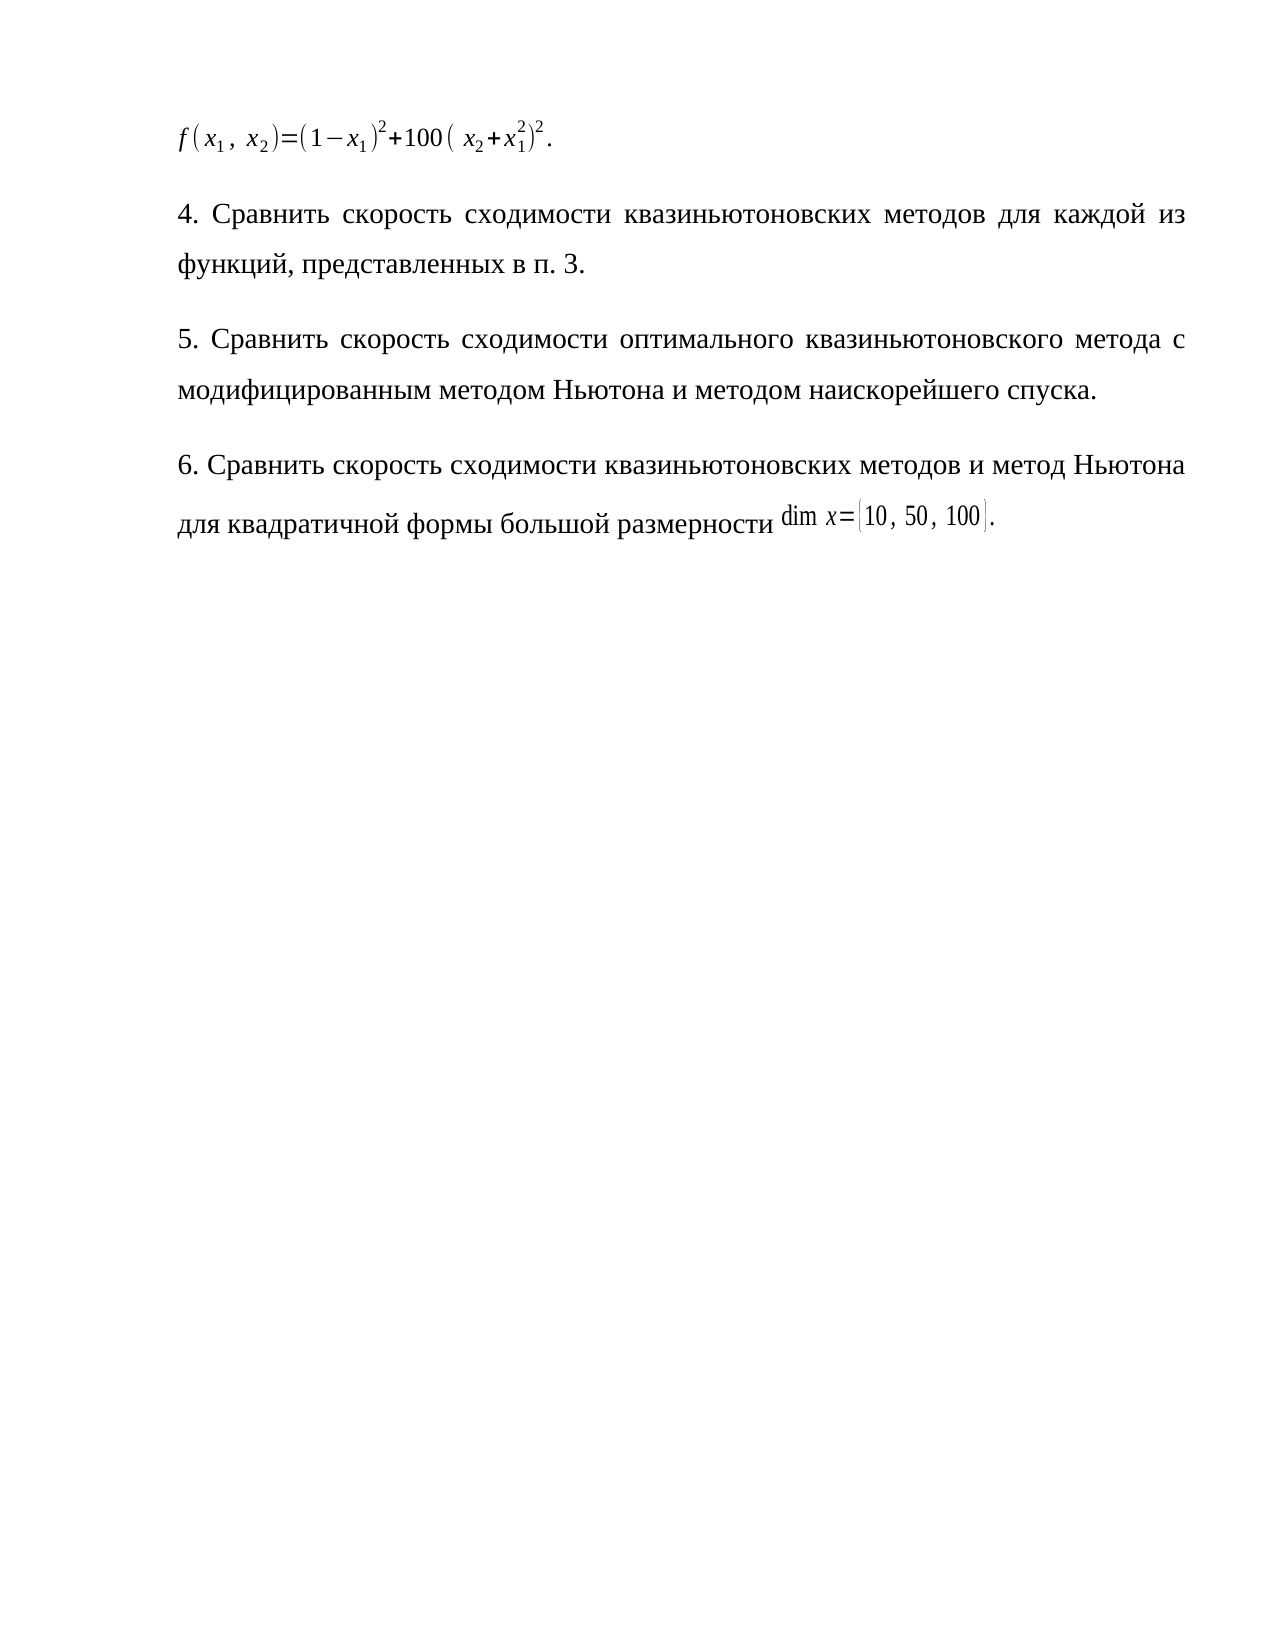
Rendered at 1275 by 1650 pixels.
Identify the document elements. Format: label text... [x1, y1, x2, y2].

text 4. Сравнить скорость сходимости квазиньютоновских методов для каждой из функций, представленных в п. 3. [177, 196, 1186, 280]
text 6. Сравнить скорость сходимости квазиньютоновских методов и метод Ньютона для квадратичной формы большой размерности [177, 447, 1186, 540]
text 5. Сравнить скорость сходимости оптимального квазиньютоновского метода с модифицированным методом Ньютона и методом наискорейшего спуска. [177, 321, 1186, 405]
